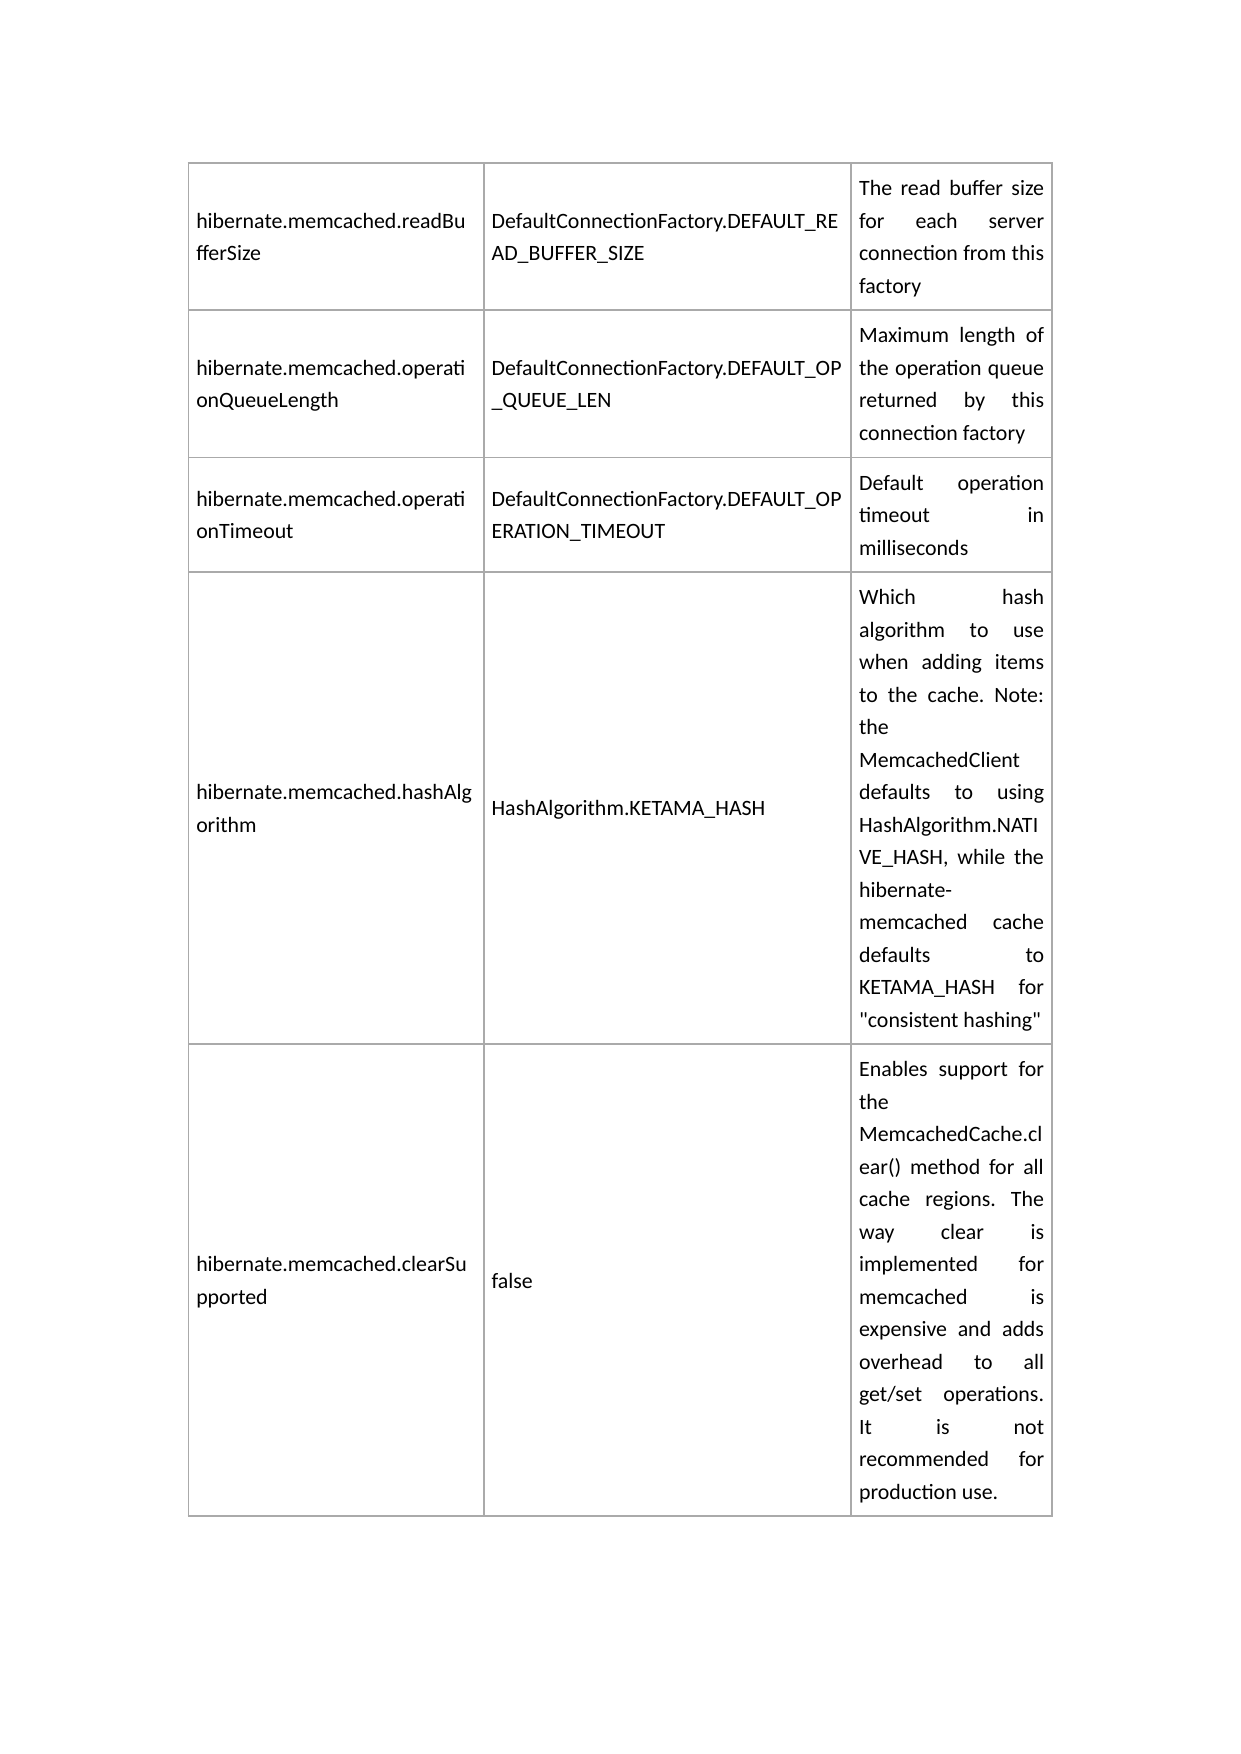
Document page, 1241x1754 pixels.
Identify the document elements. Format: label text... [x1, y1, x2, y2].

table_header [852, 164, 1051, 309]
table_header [189, 164, 483, 309]
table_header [485, 164, 850, 309]
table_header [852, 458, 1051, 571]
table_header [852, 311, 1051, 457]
